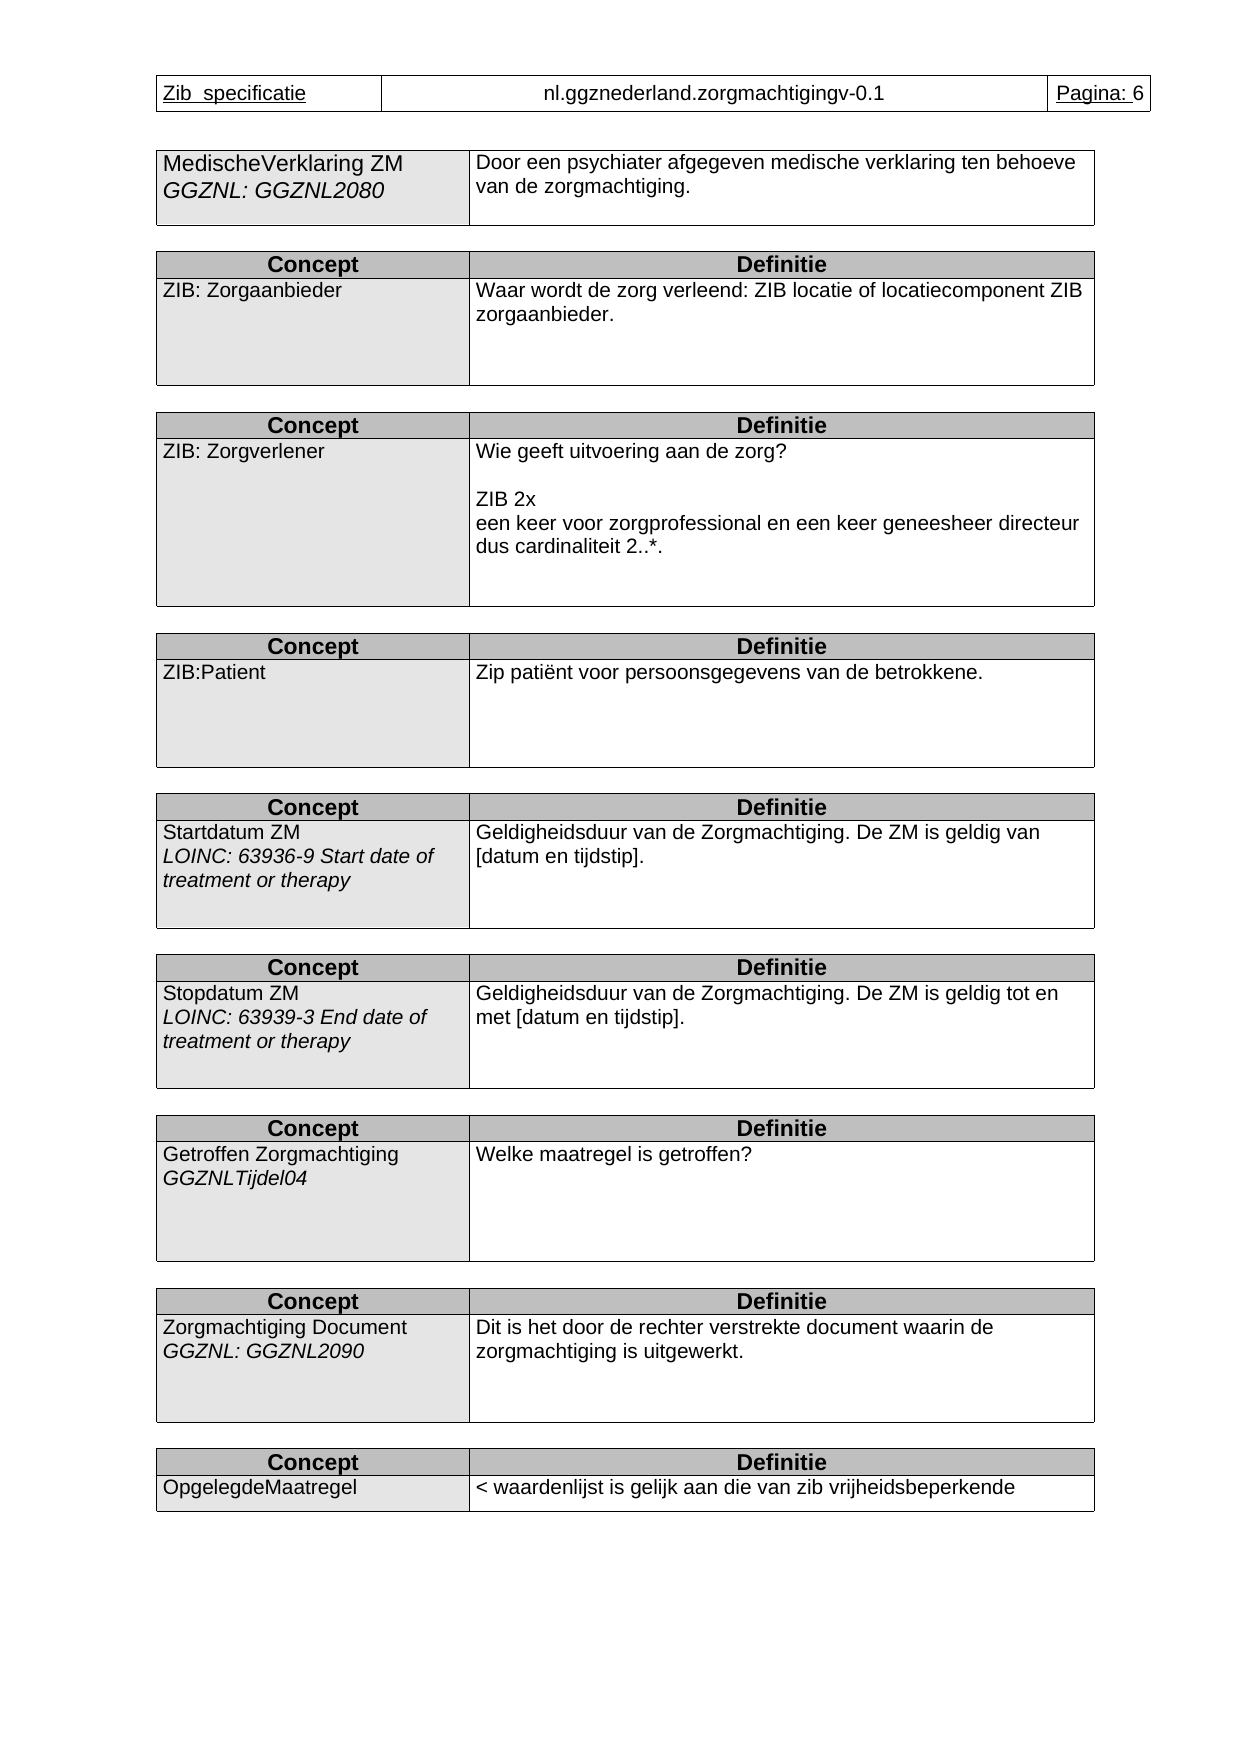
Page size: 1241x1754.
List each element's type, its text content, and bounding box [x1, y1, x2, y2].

table_header Definitie [470, 955, 1094, 981]
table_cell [470, 151, 1094, 224]
table_header Concept [157, 1289, 469, 1314]
table_header Definitie [470, 634, 1094, 659]
table_cell Dit is het door de rechter verstrekte document waarin de zorgmachtiging is uitgewerkt. [470, 1315, 1094, 1422]
table_cell ZIB: Zorgaanbieder [157, 279, 469, 385]
table_header Concept [157, 634, 469, 659]
table_header Concept [157, 794, 469, 820]
table_cell Geldigheidsduur van de Zorgmachtiging. De ZM is geldig van [datum en tijdstip]. [470, 821, 1094, 927]
table_cell Zip patiënt voor persoonsgegevens van de betrokkene. [470, 660, 1094, 767]
table_header Definitie [470, 252, 1094, 278]
table_cell Waar wordt de zorg verleend: ZIB locatie of locatiecomponent ZIB zorgaanbieder. [470, 279, 1094, 385]
table_cell Geldigheidsduur van de Zorgmachtiging. De ZM is geldig tot en met [datum en tijdstip]. [470, 982, 1094, 1088]
table_header Concept [157, 252, 469, 278]
table_cell OpgelegdeMaatregel [157, 1476, 469, 1511]
table_cell Wie geeft uitvoering aan de zorg? ZIB 2x een keer voor zorgprofessional en een keer geneesheer directeur dus cardinaliteit 2..*. [470, 439, 1094, 606]
table_cell ZIB: Zorgverlener [157, 439, 469, 606]
table_cell Startdatum ZM LOINC: 63936-9 Start date of treatment or therapy [157, 821, 469, 927]
table_cell Welke maatregel is getroffen? [470, 1142, 1094, 1261]
table_header Definitie [470, 1449, 1094, 1475]
table_header Concept [157, 413, 469, 438]
table_cell Zorgmachtiging Document GGZNL: GGZNL2090 [157, 1315, 469, 1422]
table_cell ZIB:Patient [157, 660, 469, 767]
table_header Concept [157, 1116, 469, 1141]
table_cell Getroffen Zorgmachtiging GGZNLTijdel04 [157, 1142, 469, 1261]
table_cell Stopdatum ZM LOINC: 63939-3 End date of treatment or therapy [157, 982, 469, 1088]
table_header Definitie [470, 1116, 1094, 1141]
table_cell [157, 151, 469, 224]
table_header Definitie [470, 794, 1094, 820]
table_header Definitie [470, 1289, 1094, 1314]
table_header Definitie [470, 413, 1094, 438]
table_header Concept [157, 955, 469, 981]
table_header Concept [157, 1449, 469, 1475]
